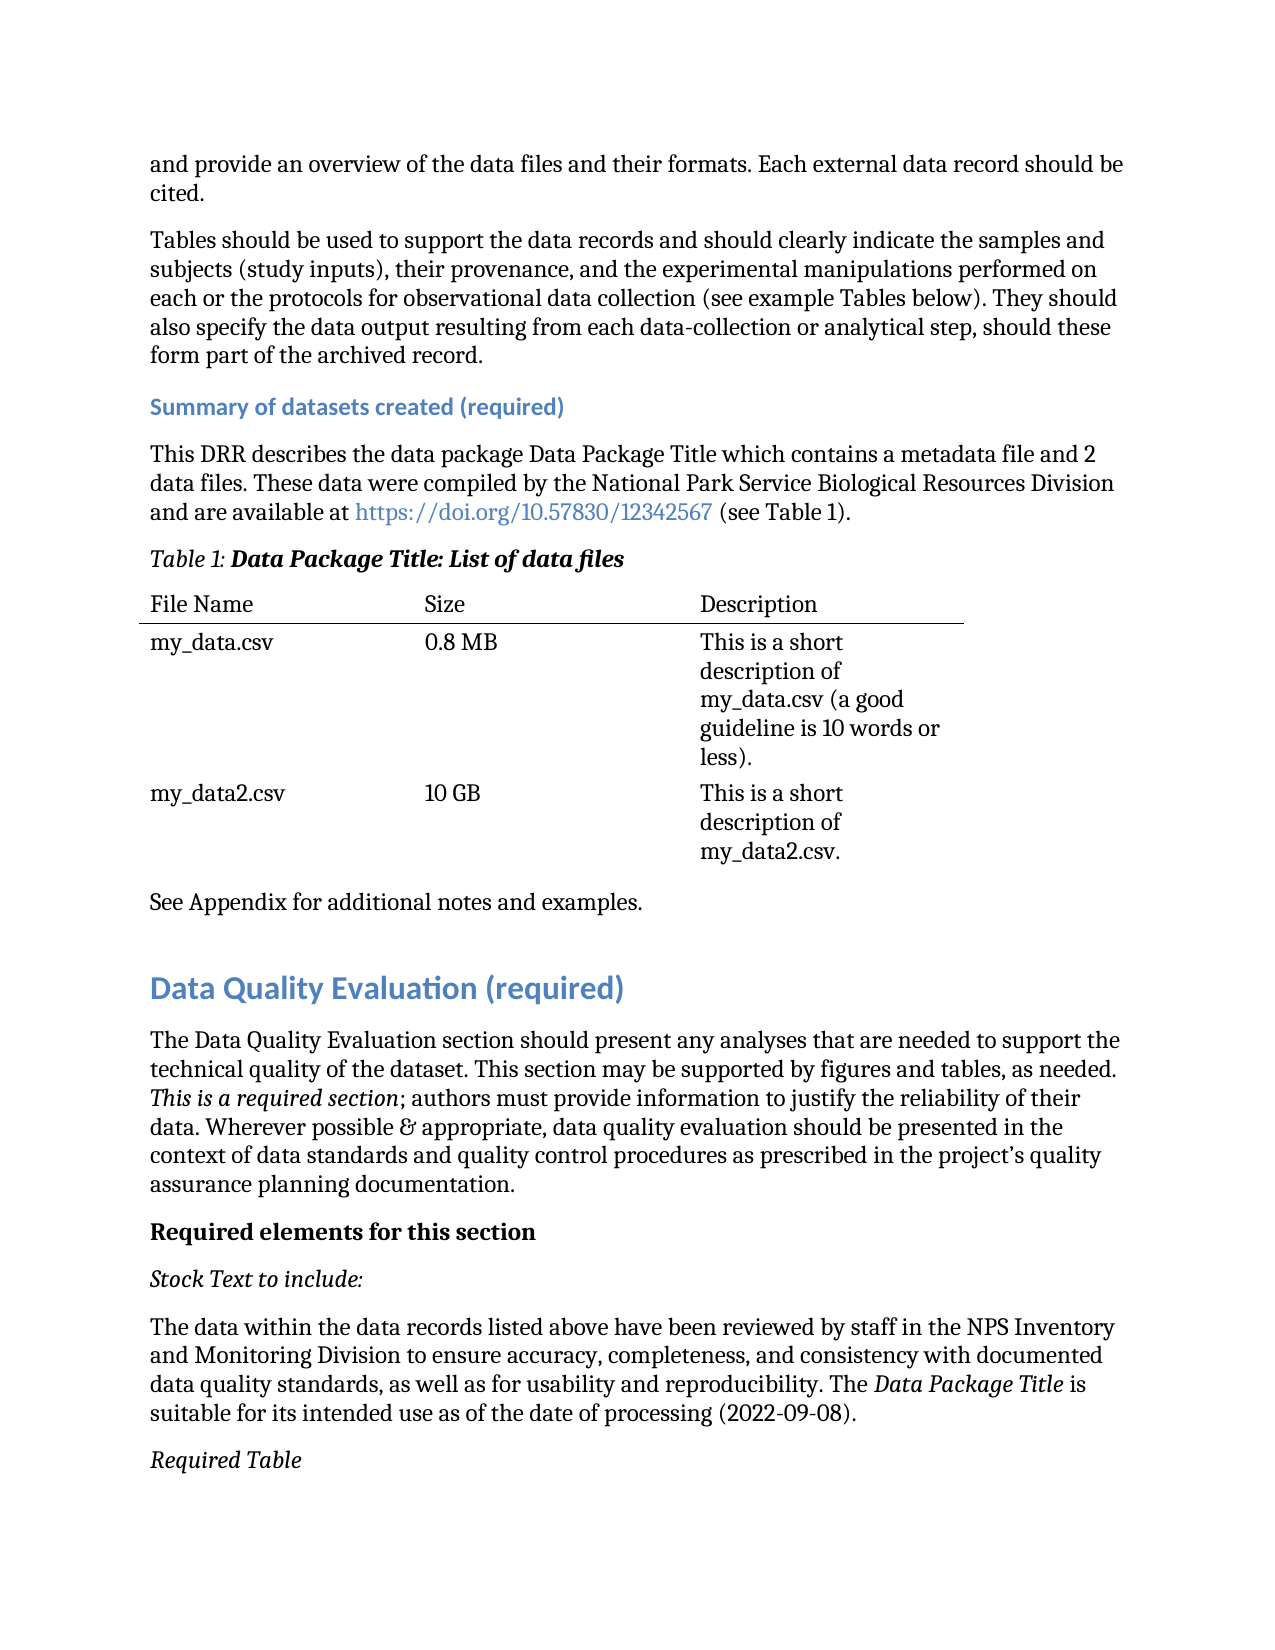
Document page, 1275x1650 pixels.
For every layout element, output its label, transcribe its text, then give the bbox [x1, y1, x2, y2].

text See Appendix for additional notes and examples. [150, 888, 1125, 917]
text Required elements for this section [150, 1217, 1125, 1246]
table_cell my_data.csv [139, 624, 414, 775]
text Tables should be used to support the data records and should clearly indicate the samples and subjects (study inputs), their provenance, and the experimental manipulations performed on each or the protocols for observational data collection (see example Tables below). They should also specify the data output resulting from each data-collection or analytical step, should these form part of the archived record. [150, 226, 1125, 370]
table_cell 10 GB [414, 775, 689, 869]
text The Data Quality Evaluation section should present any analyses that are needed to support the technical quality of the dataset. This section may be supported by figures and tables, as needed. This is a required section; authors must provide information to justify the reliability of their data. Wherever possible & appropriate, data quality evaluation should be presented in the context of data standards and quality control procedures as prescribed in the project’s quality assurance planning documentation. [150, 1026, 1125, 1199]
text This DRR describes the data package Data Package Title which contains a metadata file and 2 data files. These data were compiled by the National Park Service Biological Resources Division and are available at https://doi.org/10.57830/12342567 (see Table 1). [150, 440, 1125, 526]
subtitle Summary of datasets created (required) [150, 391, 1125, 421]
text Stock Text to include: [150, 1265, 1125, 1294]
text Required Table [150, 1446, 1125, 1475]
table_header Size [414, 586, 689, 623]
text Table 1: Data Package Title: List of data files [150, 545, 1125, 574]
subtitle Data Quality Evaluation (required) [150, 967, 1125, 1007]
table_header Description [689, 586, 964, 623]
table_cell 0.8 MB [414, 624, 689, 775]
table_cell This is a short description of my_data.csv (a good guideline is 10 words or less). [689, 624, 964, 775]
table_cell my_data2.csv [139, 775, 414, 869]
table_cell This is a short description of my_data2.csv. [689, 775, 964, 869]
table_header File Name [139, 586, 414, 623]
